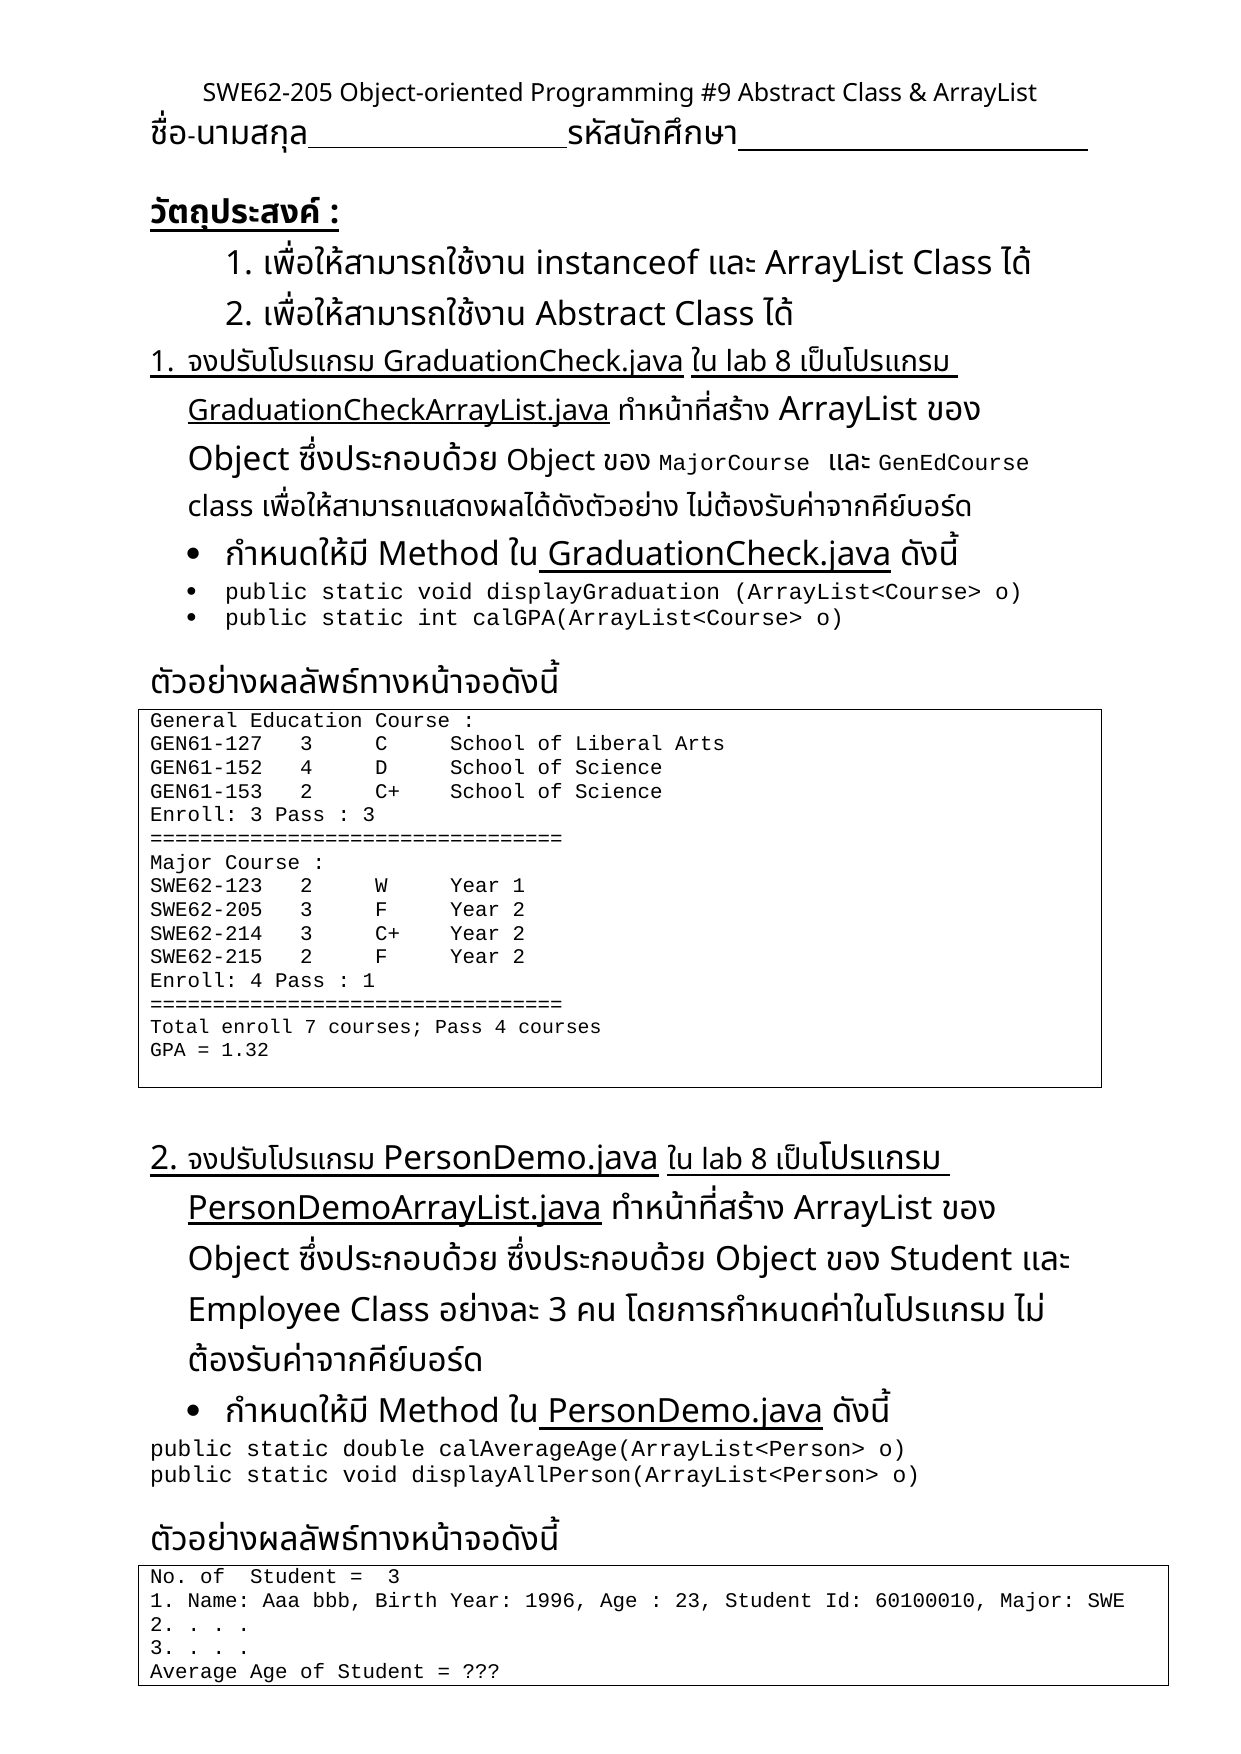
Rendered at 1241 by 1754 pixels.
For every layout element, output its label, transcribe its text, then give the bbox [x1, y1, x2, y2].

table_header General Education Course : GEN61-127 3 C School of Liberal Arts GEN61-152 4 D School of Science GEN61-153 2 C+ School of Science Enroll: 3 Pass : 3 ================================= Major Course : SWE62-123 2 W Year 1 SWE62-205 3 F Year 2 SWE62-214 3 C+ Year 2 SWE62-215 2 F Year 2 Enroll: 4 Pass : 1 ================================= Total enroll 7 courses; Pass 4 courses GPA = 1.32 [139, 710, 1101, 1087]
list กำหนดให้มี Method ใน PersonDemo.java ดังนี้ [187, 1386, 1090, 1437]
text วัตถุประสงค์ : [150, 188, 1090, 239]
list จงปรับโปรแกรม GraduationCheck.java ใน lab 8 เป็นโปรแกรม GraduationCheckArrayList.java ทำหน้าที่สร้าง ArrayList ของ Object ซึ่งประกอบด้วย Object ของ MajorCourse และ GenEdCourse class เพื่อให้สามารถแสดงผลได้ดังตัวอย่าง ไม่ต้องรับค่าจากคีย์บอร์ด [150, 340, 1090, 530]
text public static double calAverageAge(ArrayList<Person> o) [150, 1437, 1090, 1463]
list กำหนดให้มี Method ใน GraduationCheck.java ดังนี้ [187, 530, 1090, 581]
text public static void displayAllPerson(ArrayList<Person> o) [150, 1463, 1090, 1489]
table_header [139, 1566, 1168, 1684]
text ตัวอย่างผลลัพธ์ทางหน้าจอดังนี้ [150, 1515, 1090, 1565]
list จงปรับโปรแกรม PersonDemo.java ใน lab 8 เป็นโปรแกรม PersonDemoArrayList.java ทำหน้าที่สร้าง ArrayList ของ Object ซึ่งประกอบด้วย ซึ่งประกอบด้วย Object ของ Student และ Employee Class อย่างละ 3 คน โดยการกำหนดค่าในโปรแกรม ไม่ต้องรับค่าจากคีย์บอร์ด [150, 1133, 1090, 1386]
text ตัวอย่างผลลัพธ์ทางหน้าจอดังนี้ [150, 658, 1090, 709]
list public static int calGPA(ArrayList<Course> o) [187, 606, 1090, 632]
list public static void displayGraduation (ArrayList<Course> o) [187, 581, 1090, 606]
list เพื่อให้สามารถใช้งาน Abstract Class ได้ [225, 289, 1090, 340]
list เพื่อให้สามารถใช้งาน instanceof และ ArrayList Class ได้ [225, 239, 1090, 289]
